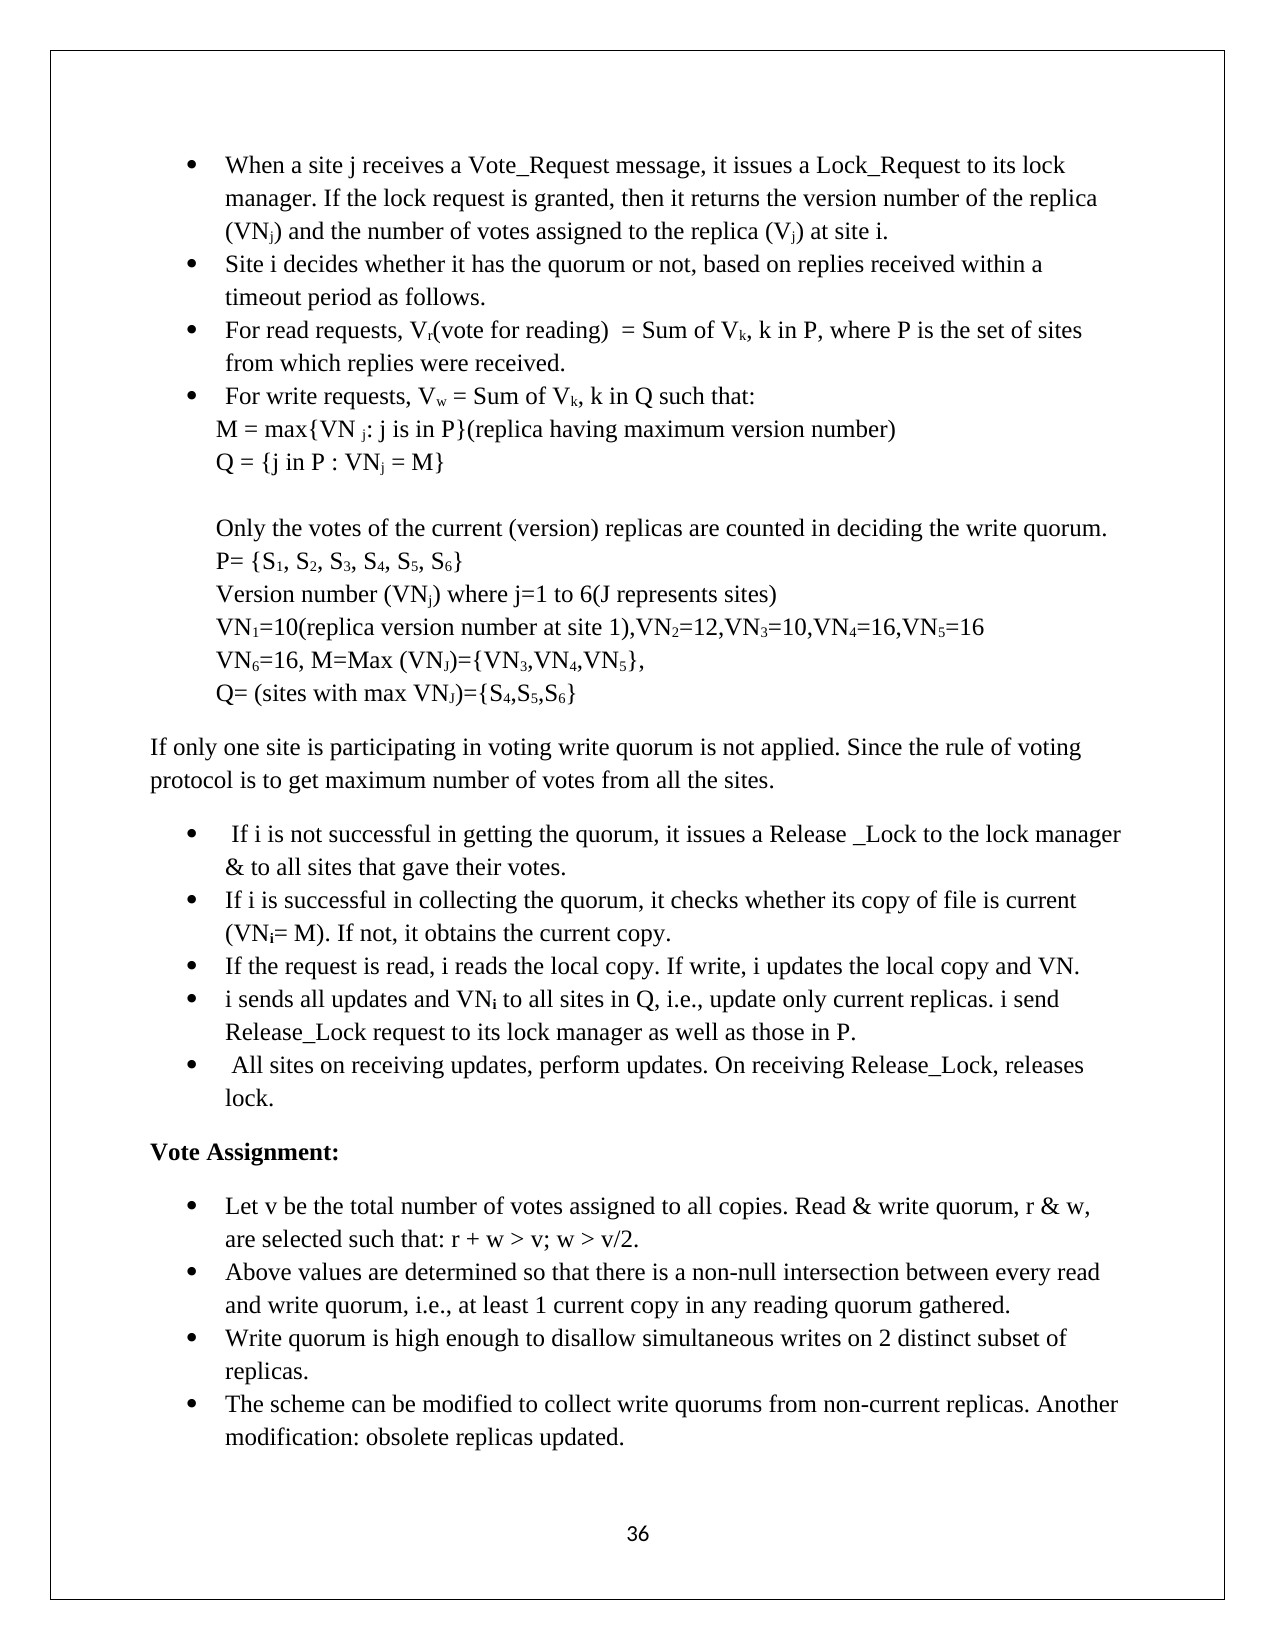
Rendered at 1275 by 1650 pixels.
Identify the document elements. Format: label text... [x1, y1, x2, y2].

list Q= (sites with max VNJ)={S4,S5,S6} [216, 678, 1125, 707]
list M = max{VN j: j is in P}(replica having maximum version number) [216, 414, 1125, 443]
list VN1=10(replica version number at site 1),VN2=12,VN3=10,VN4=16,VN5=16 [216, 612, 1125, 641]
list Above values are determined so that there is a non-null intersection between every read and write quorum, i.e., at least 1 current copy in any reading quorum gathered. [187, 1257, 1125, 1319]
list VN6=16, M=Max (VNJ)={VN3,VN4,VN5}, [216, 645, 1125, 674]
list For read requests, Vr(vote for reading) = Sum of Vk, k in P, where P is the set of sites from which replies were received. [187, 315, 1125, 377]
text If only one site is participating in voting write quorum is not applied. Since the rule of voting protocol is to get maximum number of votes from all the sites. [150, 732, 1125, 794]
list Write quorum is high enough to disallow simultaneous writes on 2 distinct subset of replicas. [187, 1323, 1125, 1385]
list If i is not successful in getting the quorum, it issues a Release _Lock to the lock manager & to all sites that gave their votes. [187, 819, 1125, 881]
list i sends all updates and VNi to all sites in Q, i.e., update only current replicas. i send Release_Lock request to its lock manager as well as those in P. [187, 984, 1125, 1046]
list For write requests, Vw = Sum of Vk, k in Q such that: [187, 381, 1125, 410]
list The scheme can be modified to collect write quorums from non-current replicas. Another modification: obsolete replicas updated. [187, 1389, 1125, 1451]
list P= {S1, S2, S3, S4, S5, S6} [216, 546, 1125, 575]
list When a site j receives a Vote_Request message, it issues a Lock_Request to its lock manager. If the lock request is granted, then it returns the version number of the replica (VNj) and the number of votes assigned to the replica (Vj) at site i. [187, 150, 1125, 245]
list Q = {j in P : VNj = M} [216, 447, 1125, 476]
list Site i decides whether it has the quorum or not, based on replies received within a timeout period as follows. [187, 249, 1125, 311]
list All sites on receiving updates, perform updates. On receiving Release_Lock, releases lock. [187, 1050, 1125, 1112]
list Let v be the total number of votes assigned to all copies. Read & write quorum, r & w, are selected such that: r + w > v; w > v/2. [187, 1191, 1125, 1253]
list If i is successful in collecting the quorum, it checks whether its copy of file is current (VNi= M). If not, it obtains the current copy. [187, 885, 1125, 947]
list Only the votes of the current (version) replicas are counted in deciding the write quorum. [216, 513, 1125, 542]
list If the request is read, i reads the local copy. If write, i updates the local copy and VN. [187, 951, 1125, 980]
list Version number (VNj) where j=1 to 6(J represents sites) [216, 579, 1125, 608]
text Vote Assignment: [150, 1137, 1125, 1166]
